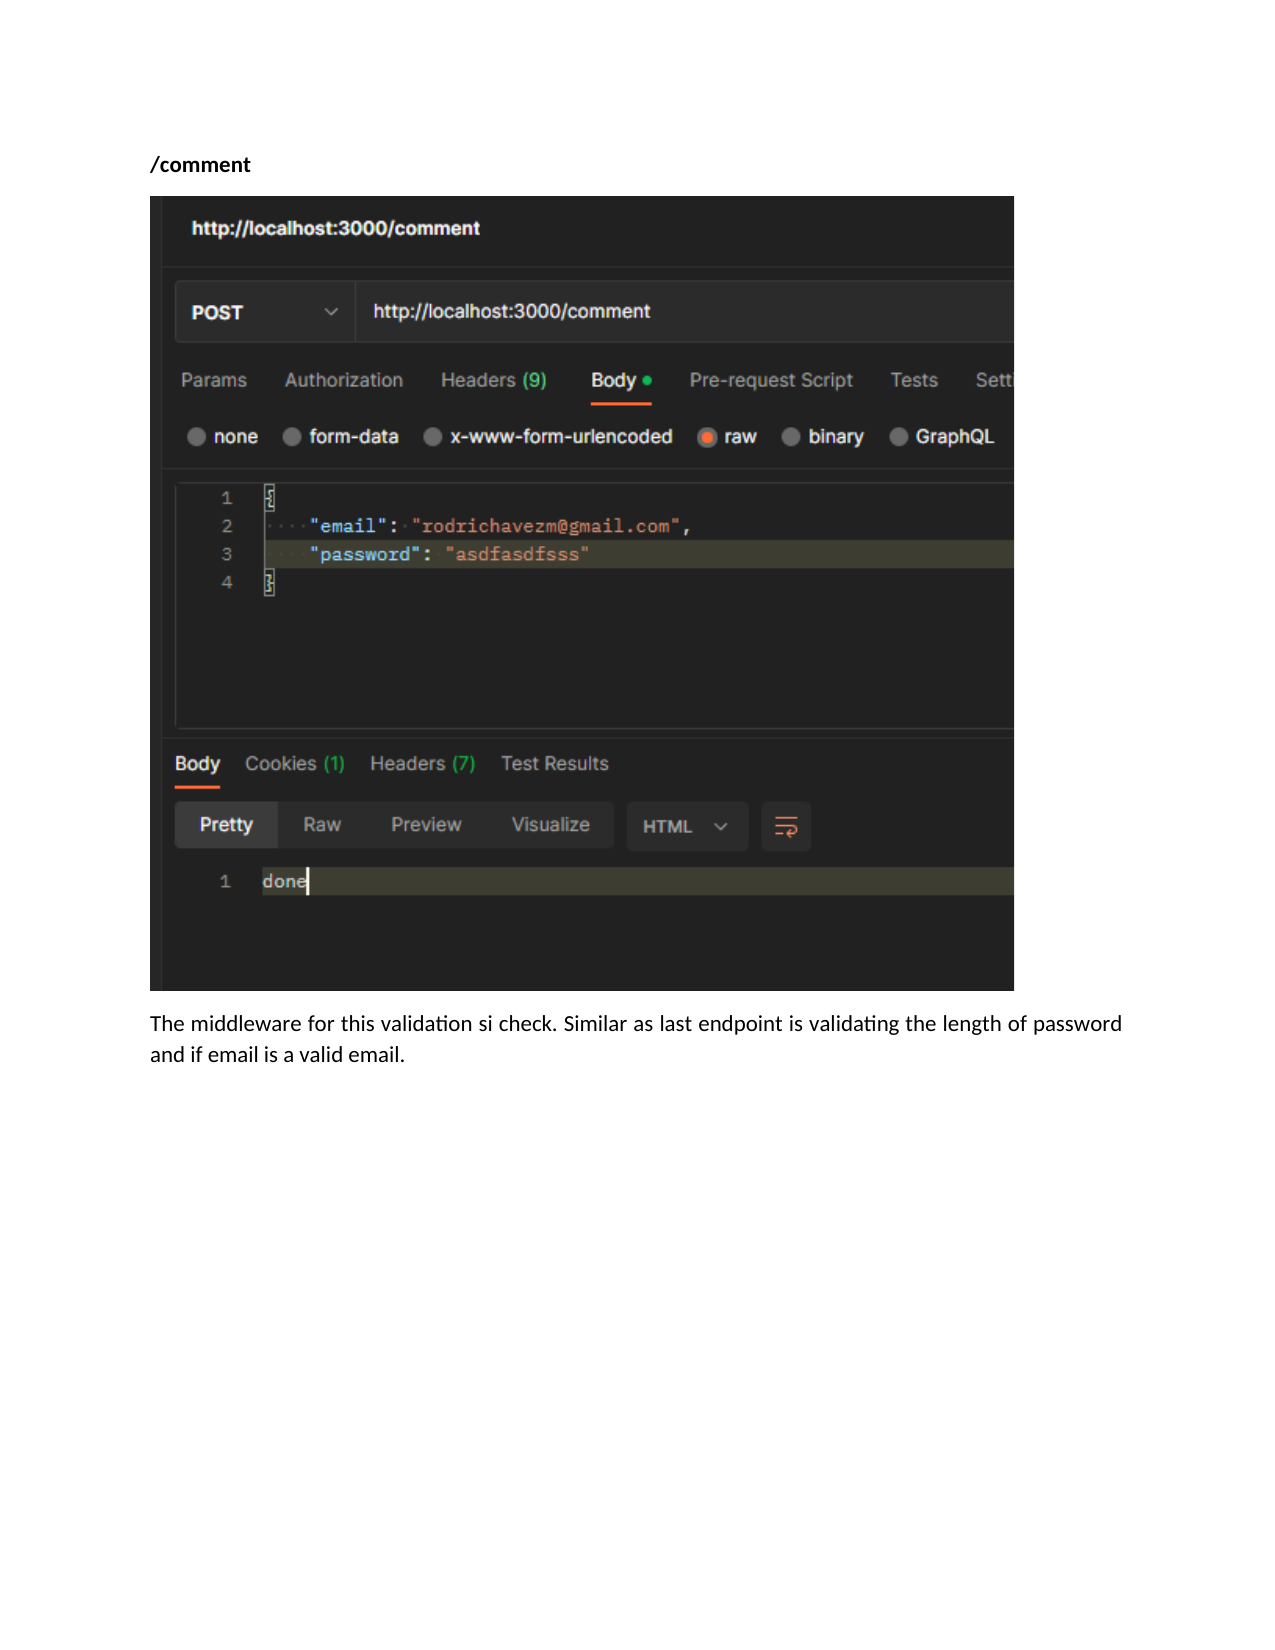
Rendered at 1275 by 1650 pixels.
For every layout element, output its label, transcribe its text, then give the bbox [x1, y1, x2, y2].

text /comment [150, 150, 1125, 178]
picture [150, 196, 1015, 991]
text The middleware for this validation si check. Similar as last endpoint is validating the length of password and if email is a valid email. [150, 1009, 1125, 1068]
